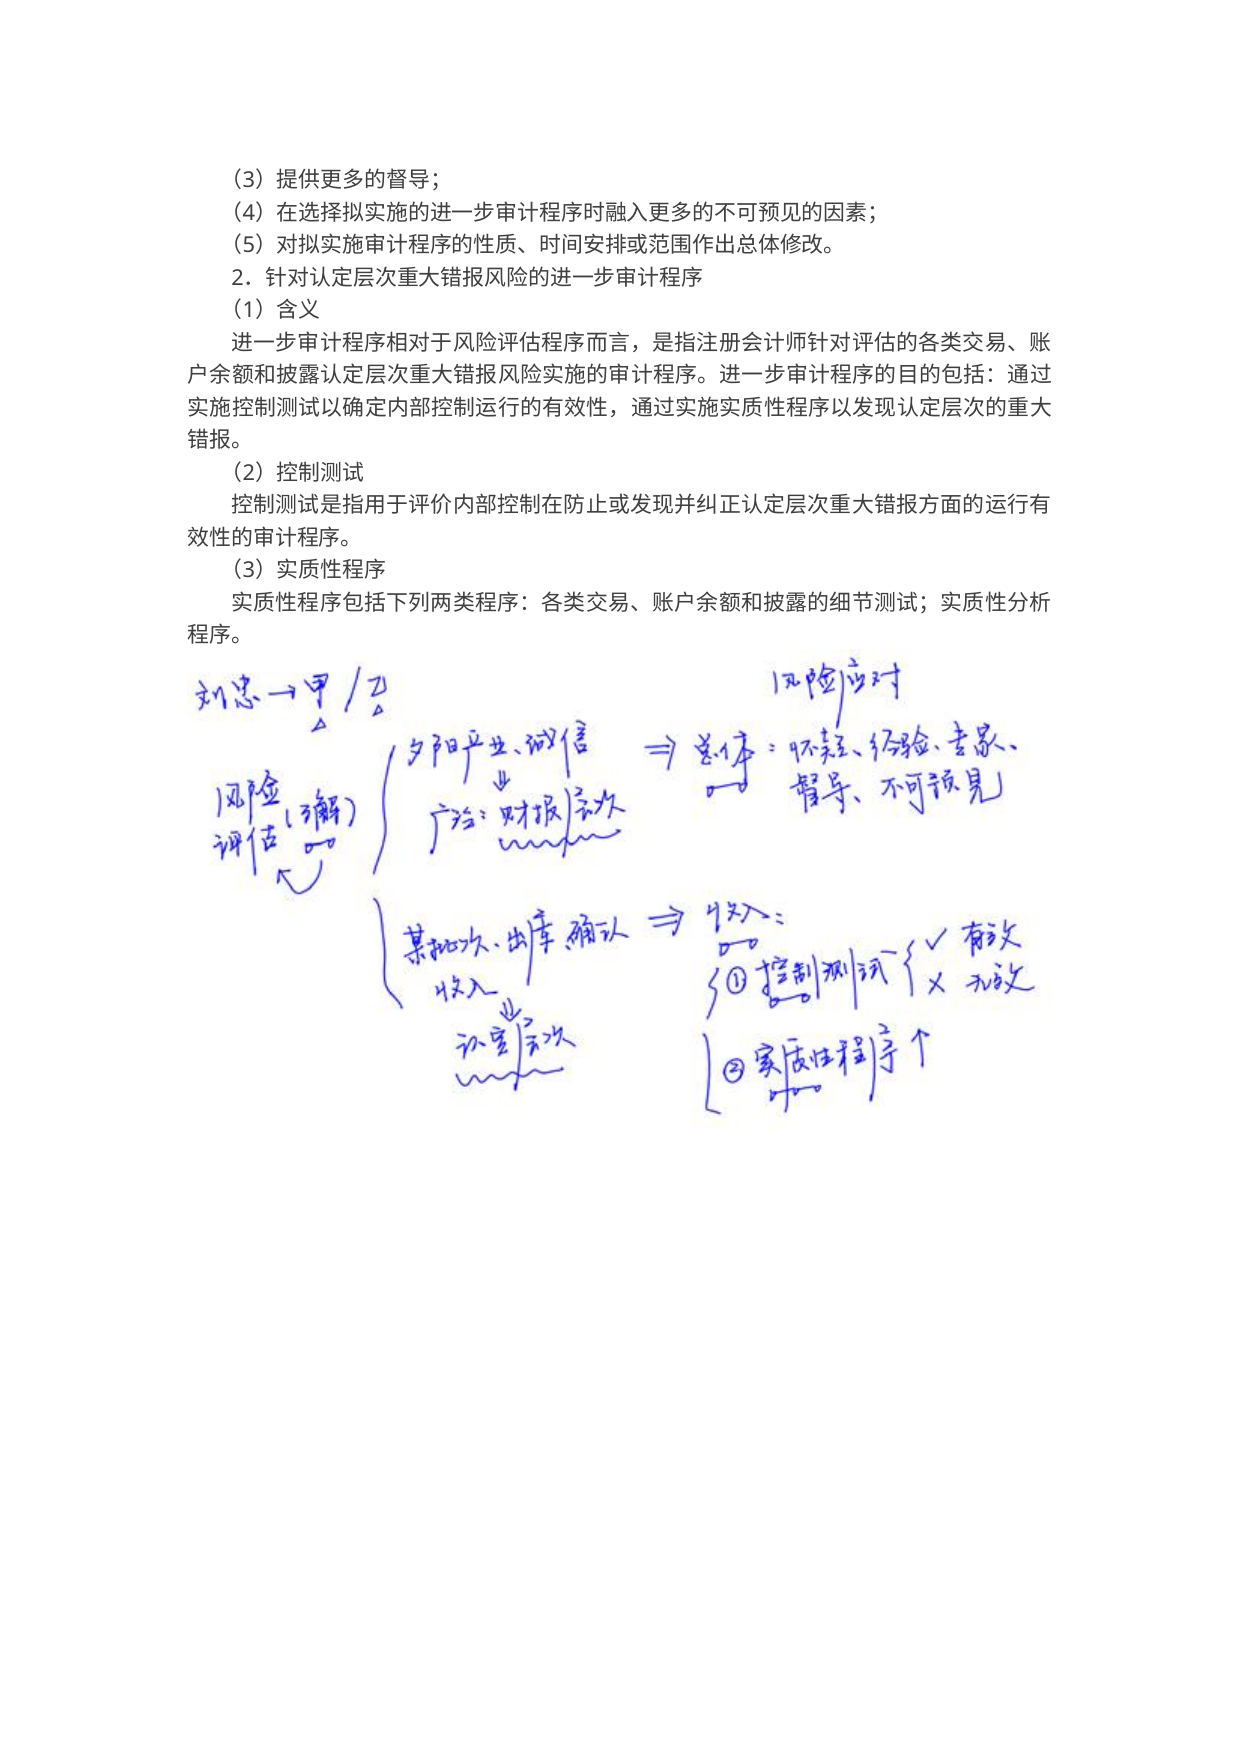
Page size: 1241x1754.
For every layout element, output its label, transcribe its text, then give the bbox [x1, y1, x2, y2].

text （2）控制测试 [187, 454, 1053, 487]
text （5）对拟实施审计程序的性质、时间安排或范围作出总体修改。 [187, 227, 1053, 259]
text 2．针对认定层次重大错报风险的进一步审计程序 [187, 259, 1053, 292]
picture [187, 649, 1053, 1129]
text （4）在选择拟实施的进一步审计程序时融入更多的不可预见的因素； [187, 194, 1053, 227]
text （3）实质性程序 [187, 552, 1053, 584]
text （3）提供更多的督导； [187, 162, 1053, 194]
text 控制测试是指用于评价内部控制在防止或发现并纠正认定层次重大错报方面的运行有效性的审计程序。 [187, 487, 1053, 552]
text （1）含义 [187, 292, 1053, 324]
text 进一步审计程序相对于风险评估程序而言，是指注册会计师针对评估的各类交易、账户余额和披露认定层次重大错报风险实施的审计程序。进一步审计程序的目的包括：通过实施控制测试以确定内部控制运行的有效性，通过实施实质性程序以发现认定层次的重大错报。 [187, 324, 1053, 454]
text 实质性程序包括下列两类程序：各类交易、账户余额和披露的细节测试；实质性分析程序。 [187, 584, 1053, 649]
